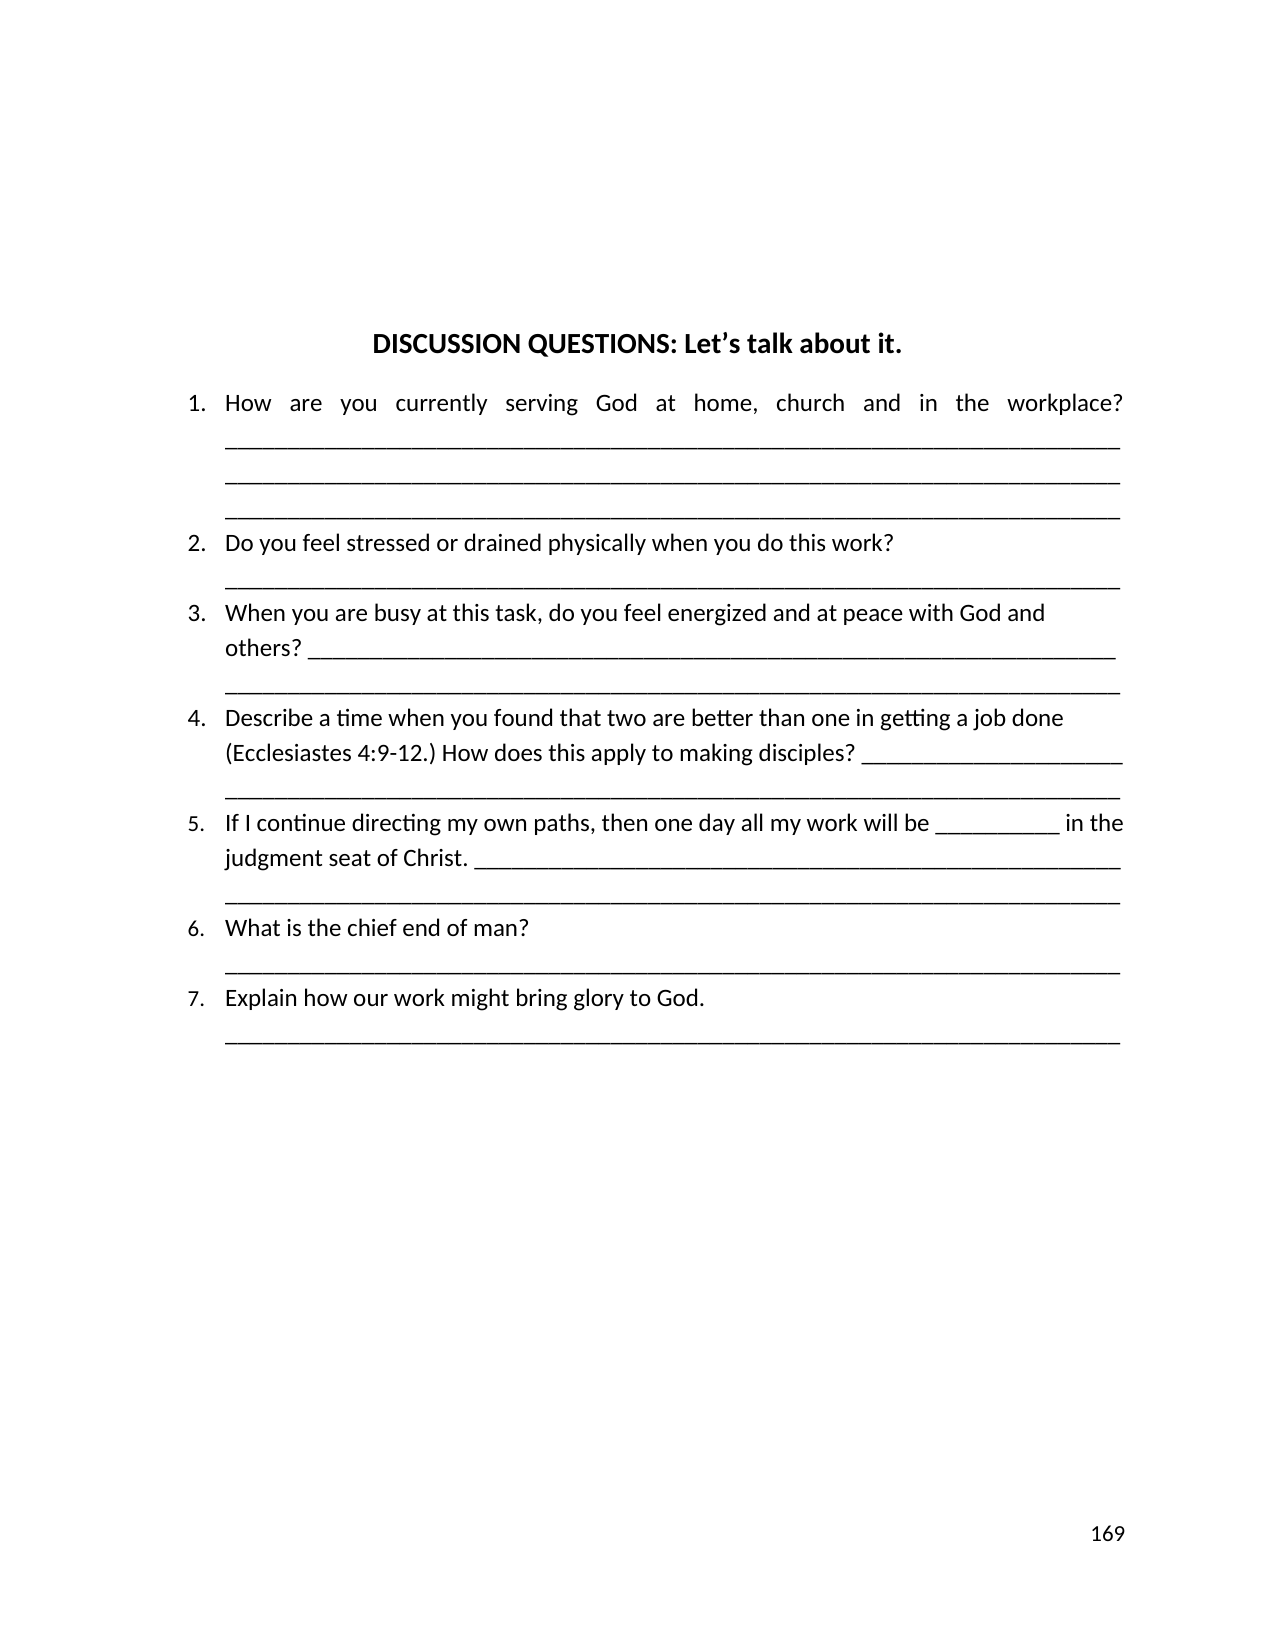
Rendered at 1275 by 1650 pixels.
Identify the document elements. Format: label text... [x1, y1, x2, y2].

list What is the chief end of man? ________________________________________________________________________ [187, 912, 1125, 977]
list Describe a time when you found that two are better than one in getting a job done (Ecclesiastes 4:9-12.) How does this apply to making disciples? _____________________ ________________________________________________________________________ [187, 702, 1125, 802]
list When you are busy at this task, do you feel energized and at peace with God and others? _________________________________________________________________ ________________________________________________________________________ [187, 597, 1125, 697]
list Explain how our work might bring glory to God. ________________________________________________________________________ [187, 982, 1125, 1047]
list How are you currently serving God at home, church and in the workplace? ________________________________________________________________________________________________________________________________________________________________________________________________________________________ [187, 387, 1125, 522]
list If I continue directing my own paths, then one day all my work will be __________ in the judgment seat of Christ. ____________________________________________________ ________________________________________________________________________ [187, 807, 1125, 907]
text DISCUSSION QUESTIONS: Let’s talk about it. [150, 325, 1125, 361]
list Do you feel stressed or drained physically when you do this work? ________________________________________________________________________ [187, 527, 1125, 592]
